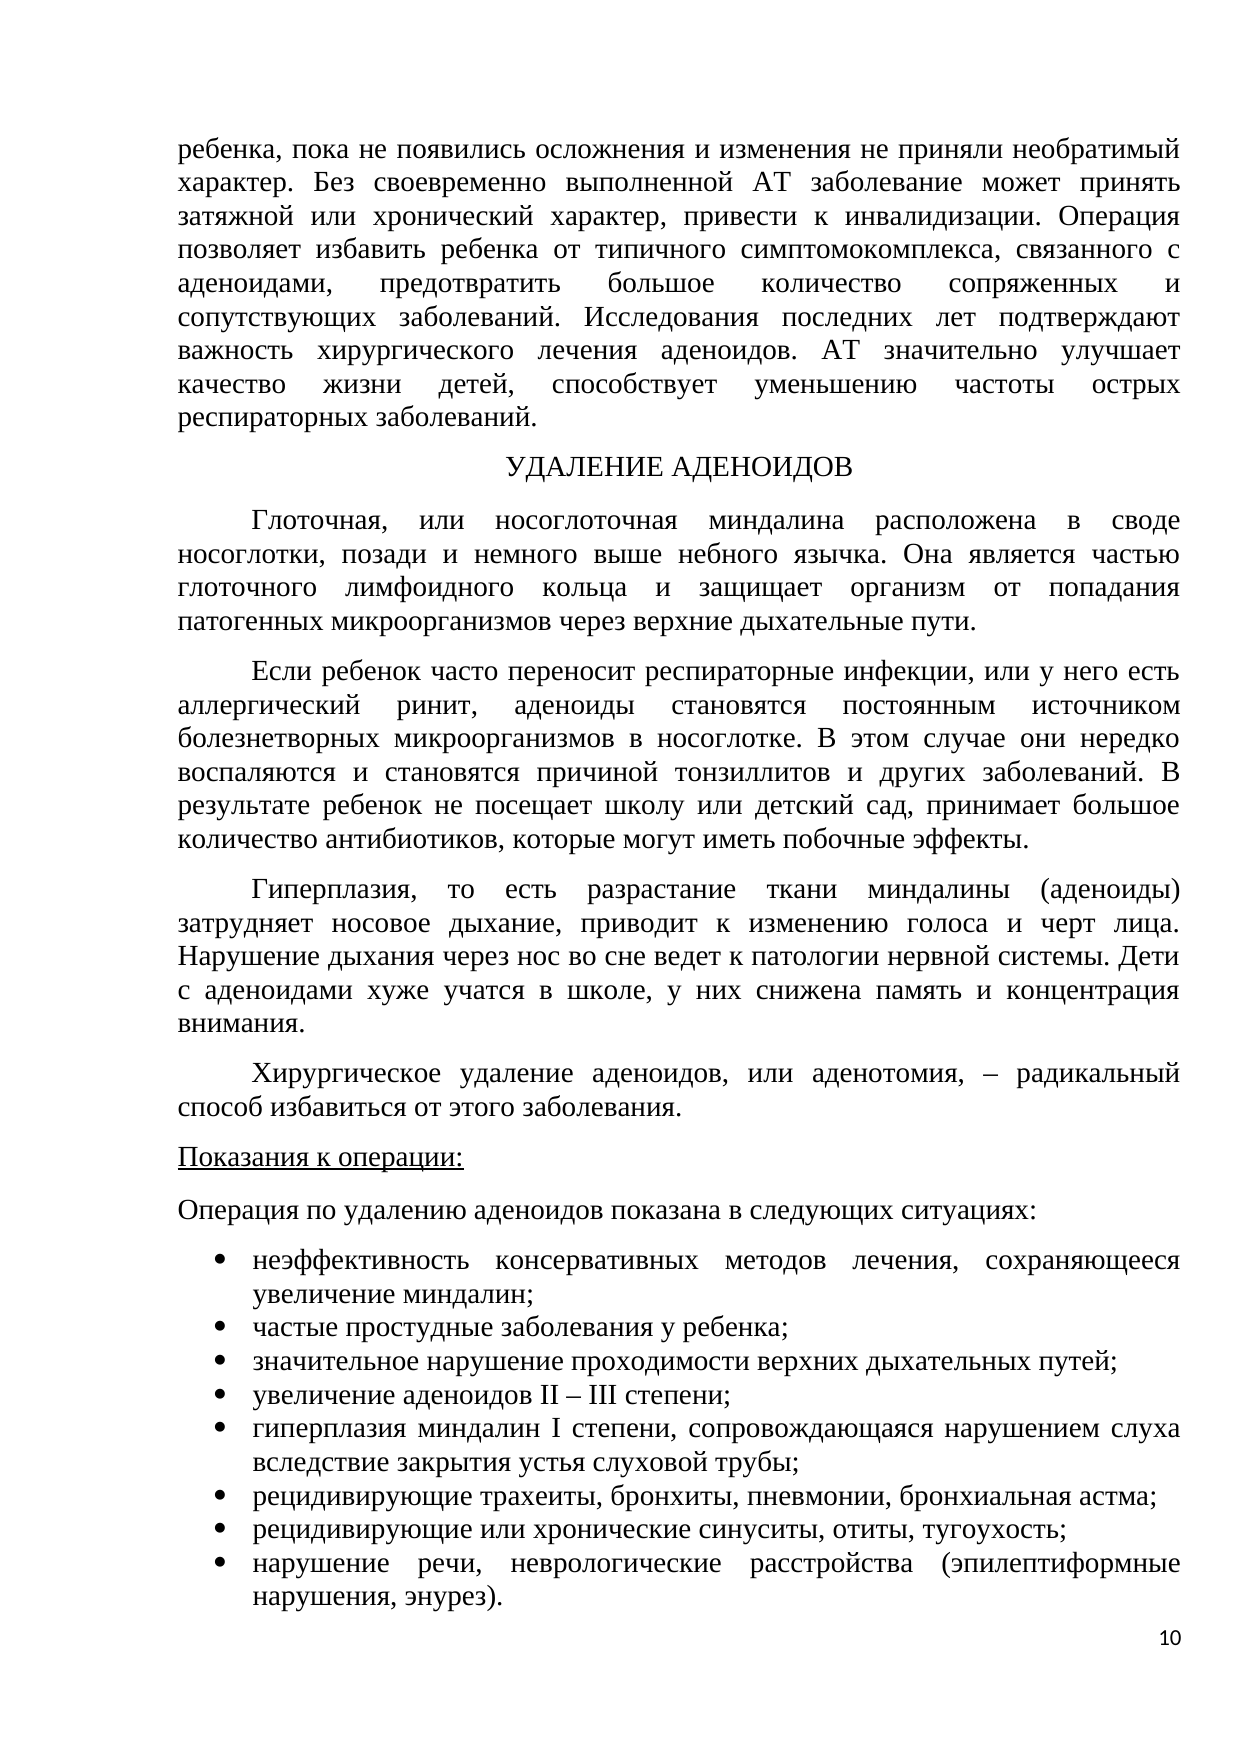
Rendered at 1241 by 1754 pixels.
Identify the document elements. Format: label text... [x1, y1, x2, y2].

list неэффективность консервативных методов лечения, сохраняющееся увеличение миндалин; [215, 1242, 1181, 1309]
text Глоточная, или носоглоточная миндалина расположена в своде носоглотки, позади и немного выше небного язычка. Она является частью глоточного лимфоидного кольца и защищает организм от попадания патогенных микроорганизмов через верхние дыхательные пути. [177, 502, 1181, 637]
list гиперплазия миндалин I степени, сопровождающаяся нарушением слуха вследствие закрытия устья слуховой трубы; [215, 1410, 1181, 1478]
text Показания к операции: [177, 1139, 1181, 1173]
text УДАЛЕНИЕ АДЕНОИДОВ [177, 449, 1181, 483]
list значительное нарушение проходимости верхних дыхательных путей; [215, 1343, 1181, 1377]
list рецидивирующие или хронические синуситы, отиты, тугоухость; [215, 1511, 1181, 1545]
list рецидивирующие трахеиты, бронхиты, пневмонии, бронхиальная астма; [215, 1478, 1181, 1511]
text Операция по удалению аденоидов показана в следующих ситуациях: [177, 1192, 1181, 1226]
text Если ребенок часто переносит респираторные инфекции, или у него есть аллергический ринит, аденоиды становятся постоянным источником болезнетворных микроорганизмов в носоглотке. В этом случае они нередко воспаляются и становятся причиной тонзиллитов и других заболеваний. В результате ребенок не посещает школу или детский сад, принимает большое количество антибиотиков, которые могут иметь побочные эффекты. [177, 653, 1181, 854]
list частые простудные заболевания у ребенка; [215, 1309, 1181, 1343]
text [177, 131, 1181, 433]
list увеличение аденоидов II – III степени; [215, 1377, 1181, 1410]
text Гиперплазия, то есть разрастание ткани миндалины (аденоиды) затрудняет носовое дыхание, приводит к изменению голоса и черт лица. Нарушение дыхания через нос во сне ведет к патологии нервной системы. Дети с аденоидами хуже учатся в школе, у них снижена память и концентрация внимания. [177, 871, 1181, 1039]
text Хирургическое удаление аденоидов, или аденотомия, – радикальный способ избавиться от этого заболевания. [177, 1056, 1181, 1123]
list нарушение речи, неврологические расстройства (эпилептиформные нарушения, энурез). [215, 1545, 1181, 1612]
